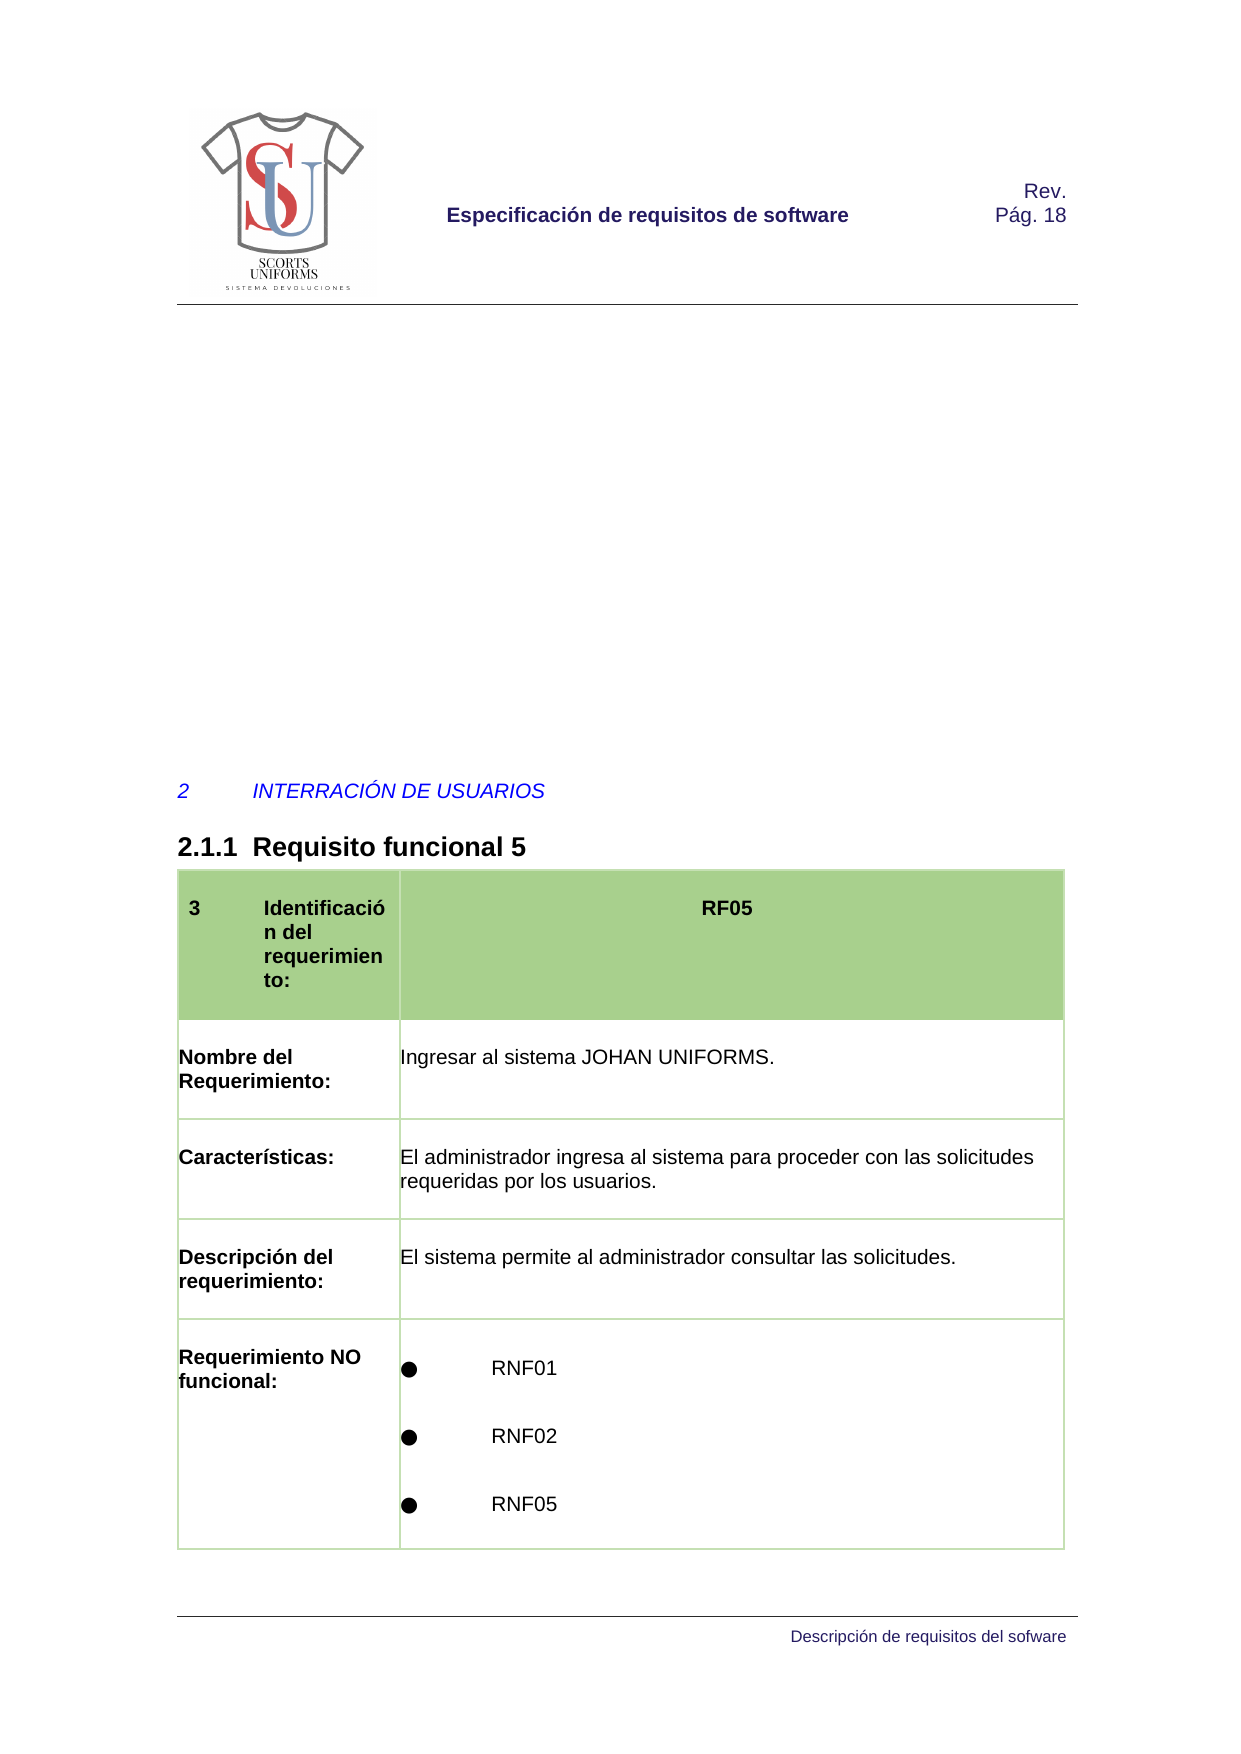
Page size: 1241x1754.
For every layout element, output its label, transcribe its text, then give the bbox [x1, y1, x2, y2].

table_cell Descripción del requerimiento: [179, 1220, 399, 1318]
table_cell El administrador ingresa al sistema para proceder con las solicitudes requeridas por los usuarios. [401, 1120, 1063, 1218]
list Requisito funcional 5 [177, 831, 1063, 862]
table_header Identificación del requerimiento: [179, 871, 399, 1017]
list INTERRACIÓN DE USUARIOS [177, 779, 1063, 803]
picture [188, 108, 377, 297]
table_cell El sistema permite al administrador consultar las solicitudes. [401, 1220, 1063, 1318]
table_cell Nombre del Requerimiento: [179, 1020, 399, 1118]
table_cell Requerimiento NO funcional: [179, 1320, 399, 1548]
table_cell Características: [179, 1120, 399, 1218]
table_cell Ingresar al sistema JOHAN UNIFORMS. [401, 1020, 1063, 1118]
table_cell ● RNF01 ● RNF02 ● RNF05 ● RNF08 [401, 1320, 1063, 1548]
table_header RF05 [401, 871, 1063, 1017]
